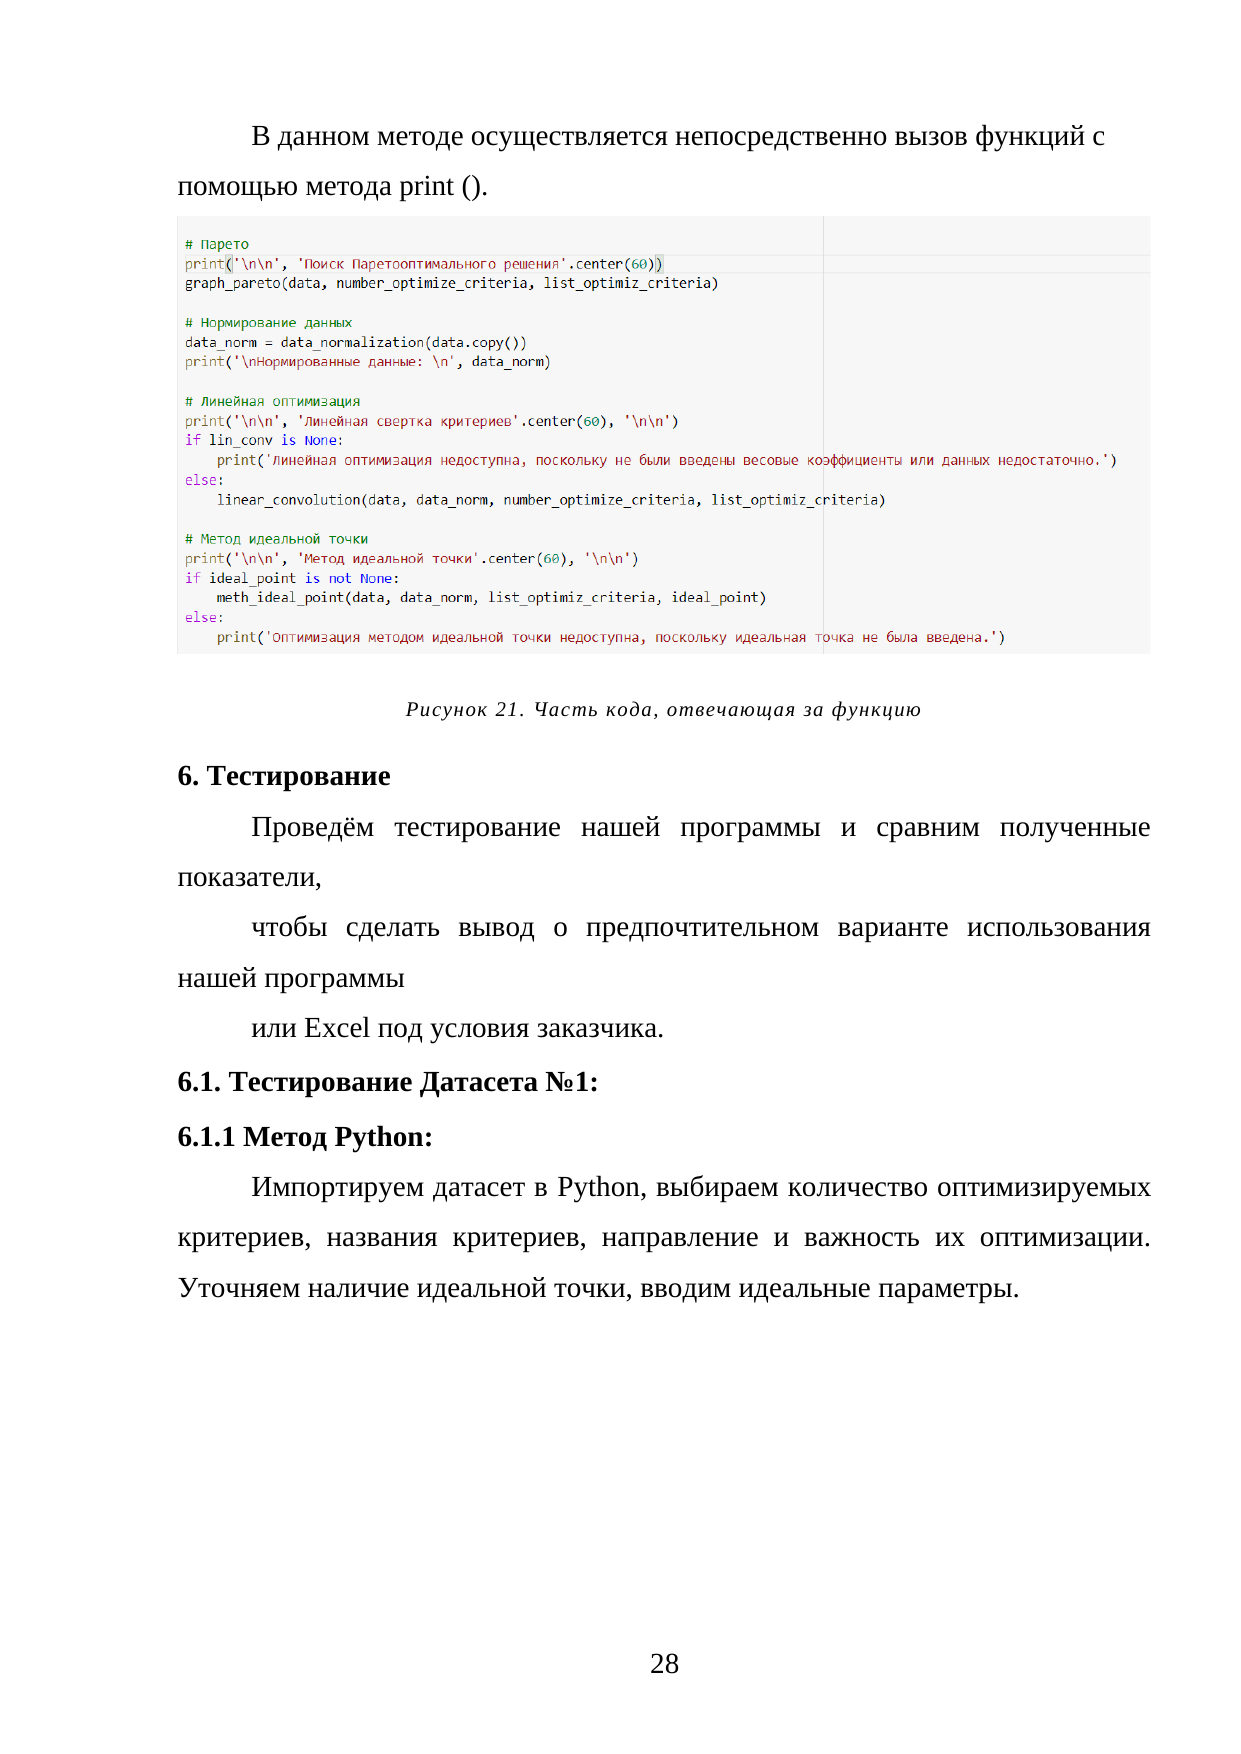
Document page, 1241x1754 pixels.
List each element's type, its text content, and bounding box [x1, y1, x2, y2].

text Проведём тестирование нашей программы и сравним полученные показатели, [177, 809, 1152, 893]
picture [177, 216, 1151, 654]
text или Excel под условия заказчика. [177, 1010, 1152, 1043]
subtitle 6.1. Тестирование Датасета №1: [177, 1064, 1152, 1098]
text чтобы сделать вывод о предпочтительном варианте использования нашей программы [177, 909, 1152, 993]
text Импортируем датасет в Python, выбираем количество оптимизируемых критериев, названия критериев, направление и важность их оптимизации. Уточняем наличие идеальной точки, вводим идеальные параметры. [177, 1169, 1152, 1303]
subtitle 6.1.1 Метод Python: [177, 1119, 1152, 1152]
subtitle 6. Тестирование [177, 758, 1152, 792]
